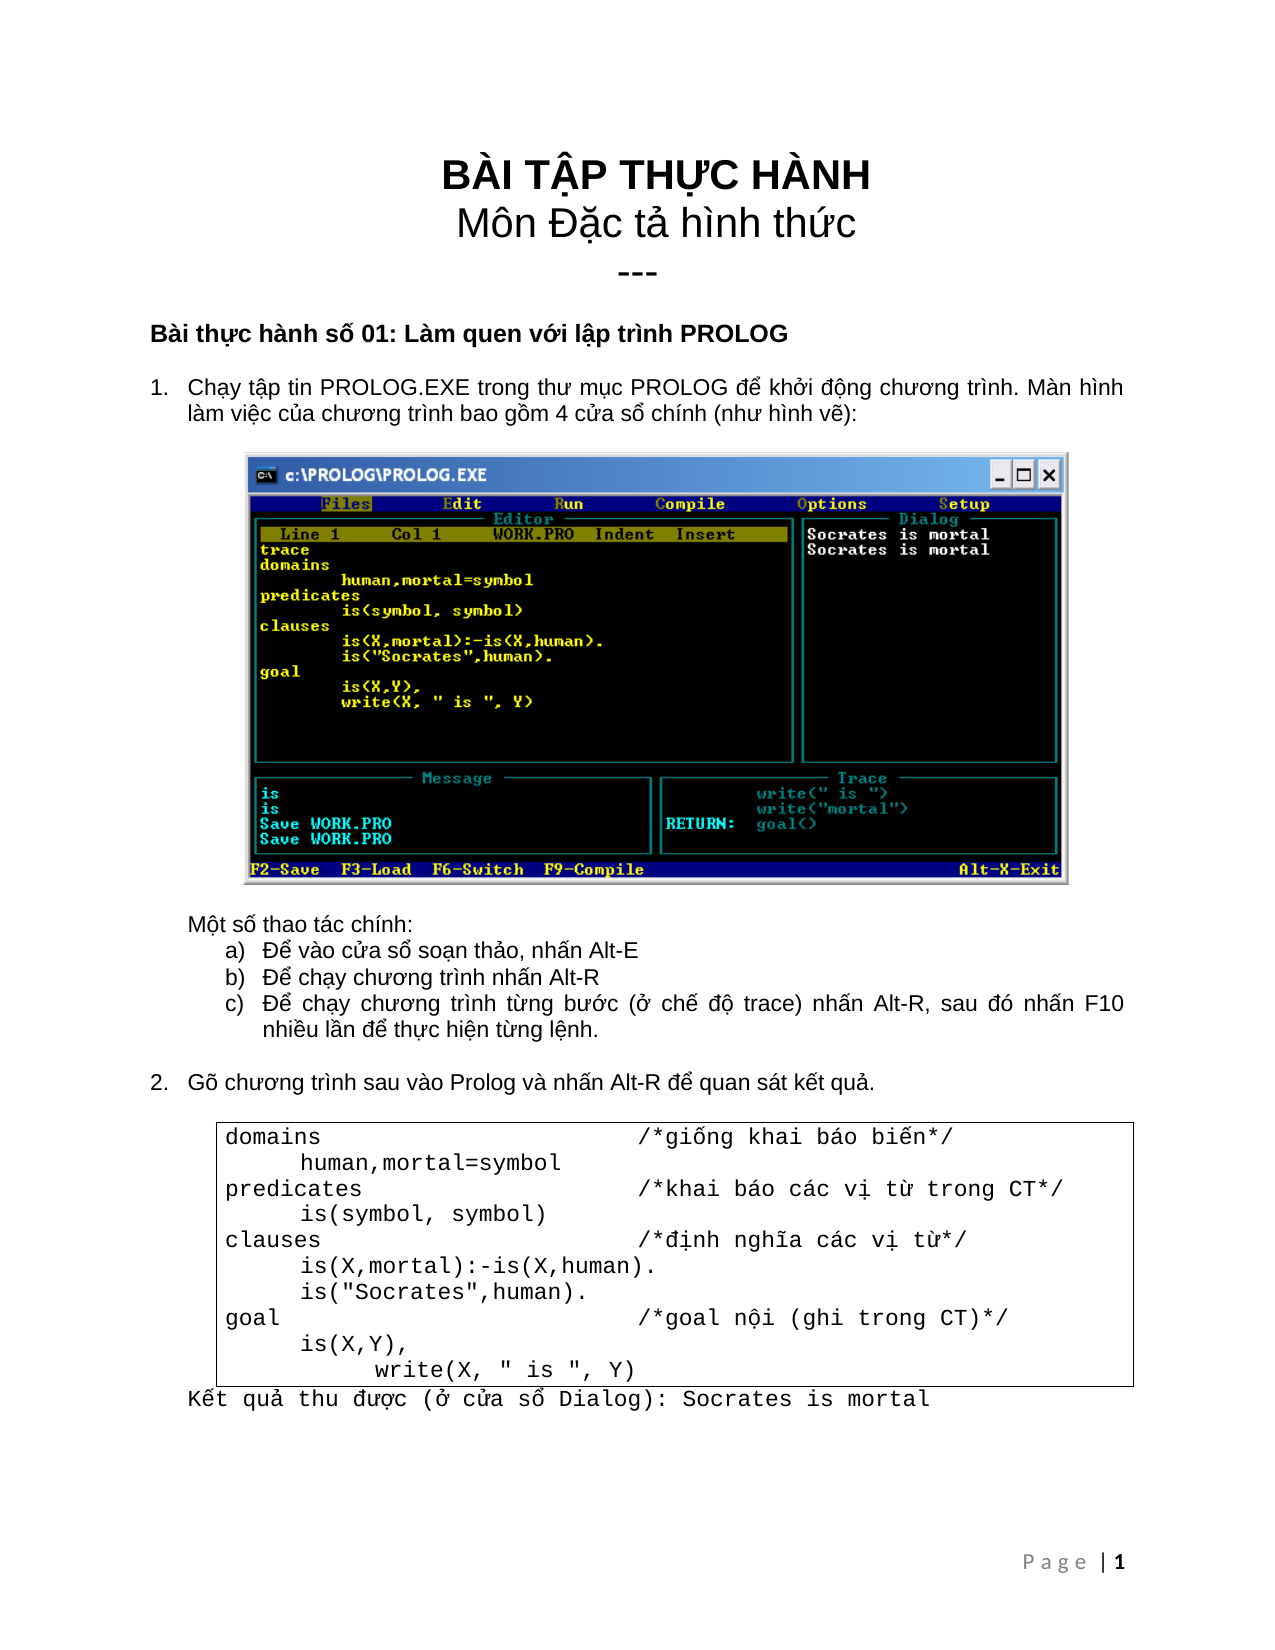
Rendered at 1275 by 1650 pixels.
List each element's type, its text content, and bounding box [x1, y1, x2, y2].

list human,mortal=symbol [217, 1148, 1133, 1174]
list Kết quả thu được (ở cửa sổ Dialog): Socrates is mortal [187, 1387, 1125, 1413]
list Chạy tập tin PROLOG.EXE trong thư mục PROLOG để khởi động chương trình. Màn hình làm việc của chương trình bao gồm 4 cửa sổ chính (như hình vẽ): [150, 374, 1125, 427]
text --- [150, 246, 1125, 294]
list write(X, " is ", Y) [217, 1355, 1133, 1386]
list domains /*giống khai báo biến*/ [217, 1123, 1133, 1148]
list is(X,Y), [217, 1329, 1133, 1355]
list BÀI TẬP THỰC HÀNH [187, 150, 1125, 198]
list is(X,mortal):-is(X,human). [217, 1252, 1133, 1277]
list is("Socrates",human). [217, 1277, 1133, 1303]
list is(symbol, symbol) [217, 1200, 1133, 1226]
list Gõ chương trình sau vào Prolog và nhấn Alt-R để quan sát kết quả. [150, 1069, 1125, 1096]
list predicates /*khai báo các vị từ trong CT*/ [217, 1174, 1133, 1200]
list Môn Đặc tả hình thức [187, 198, 1125, 246]
text Bài thực hành số 01: Làm quen với lập trình PROLOG [150, 319, 1125, 347]
list Để chạy chương trình từng bước (ở chế độ trace) nhấn Alt-R, sau đó nhấn F10 nhiều lần để thực hiện từng lệnh. [225, 990, 1125, 1043]
list Để vào cửa sổ soạn thảo, nhấn Alt-E [225, 937, 1125, 964]
list Để chạy chương trình nhấn Alt-R [225, 964, 1125, 990]
list clauses /*định nghĩa các vị từ*/ [217, 1226, 1133, 1252]
picture [243, 452, 1069, 885]
list Một số thao tác chính: [187, 911, 1125, 937]
list goal /*goal nội (ghi trong CT)*/ [217, 1303, 1133, 1329]
